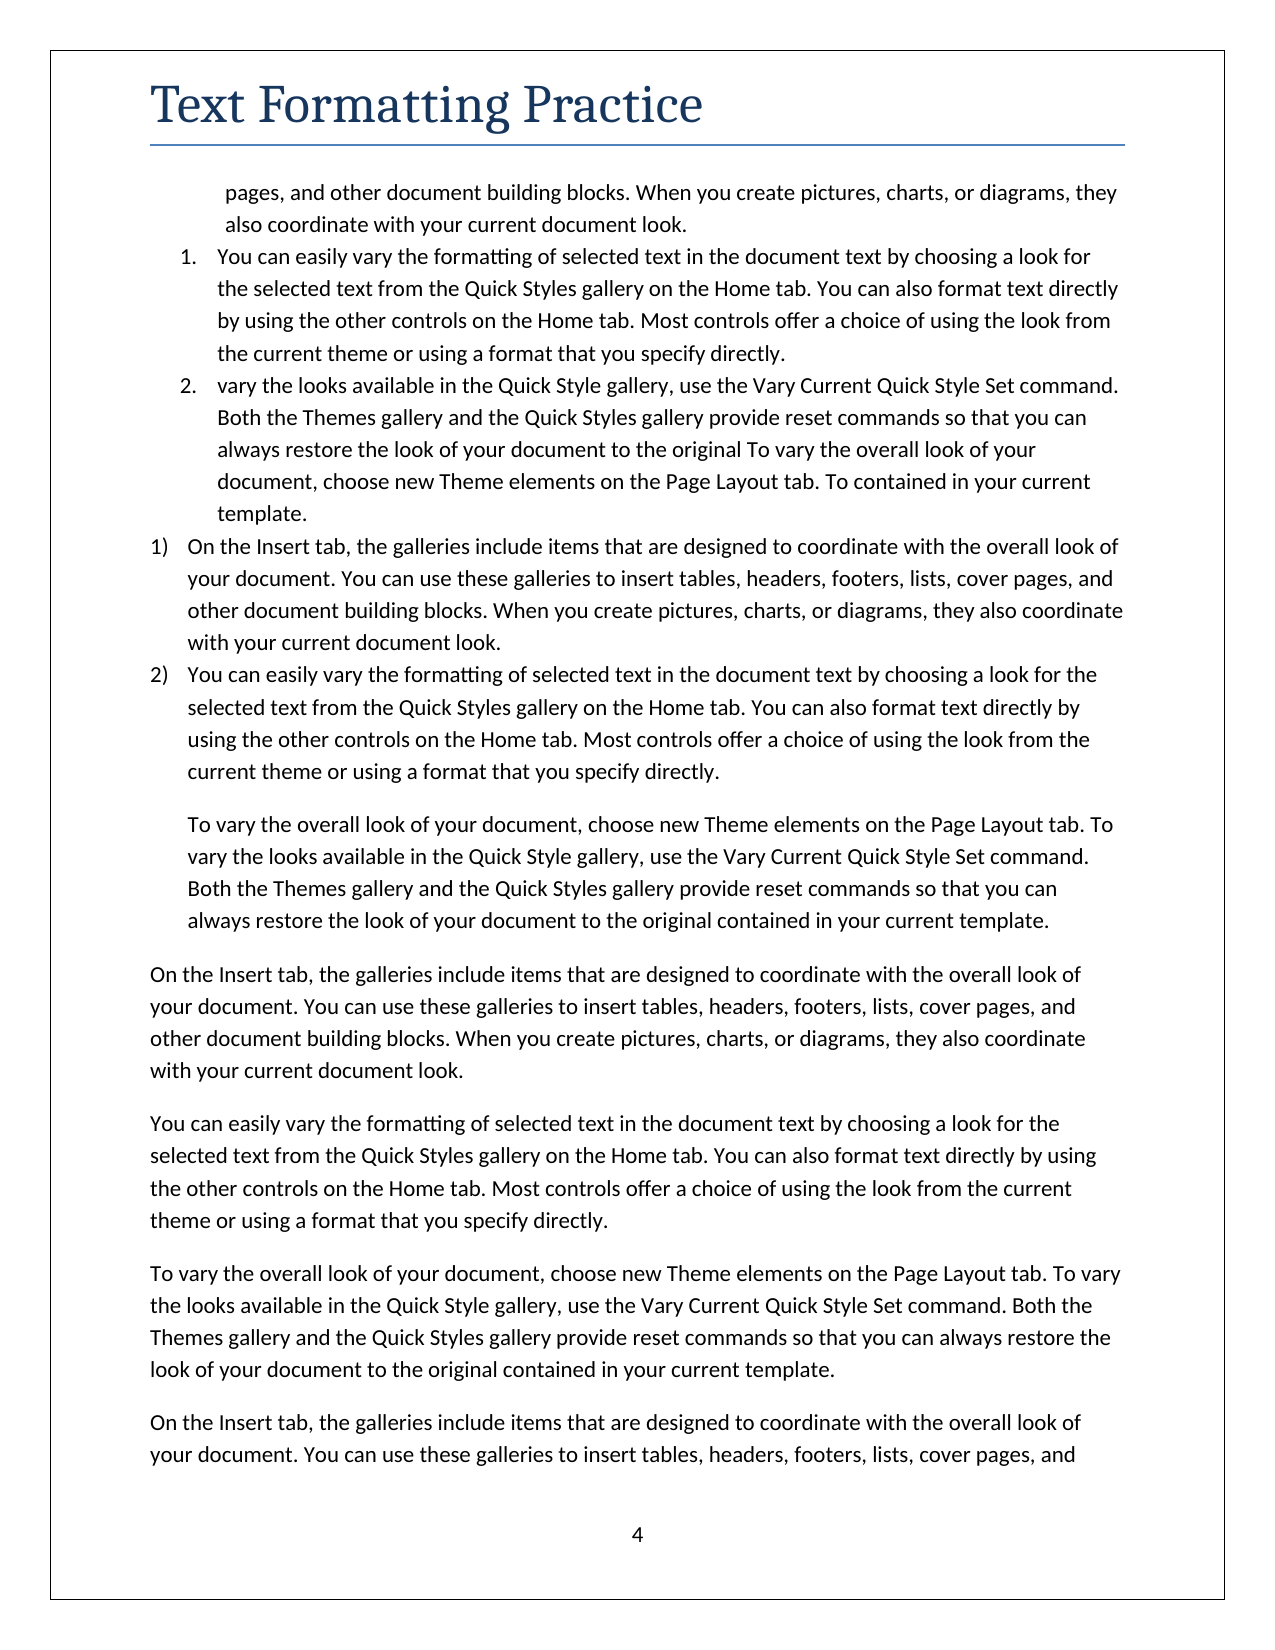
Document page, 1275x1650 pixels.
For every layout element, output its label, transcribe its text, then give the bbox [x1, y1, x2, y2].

text You can easily vary the formatting of selected text in the document text by choosing a look for the selected text from the Quick Styles gallery on the Home tab. You can also format text directly by using the other controls on the Home tab. Most controls offer a choice of using the look from the current theme or using a format that you specify directly. [150, 1109, 1125, 1234]
list vary the looks available in the Quick Style gallery, use the Vary Current Quick Style Set command. Both the Themes gallery and the Quick Styles gallery provide reset commands so that you can always restore the look of your document to the original To vary the overall look of your document, choose new Theme elements on the Page Layout tab. To contained in your current template. [179, 371, 1125, 528]
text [150, 1408, 1125, 1469]
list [187, 178, 1125, 238]
